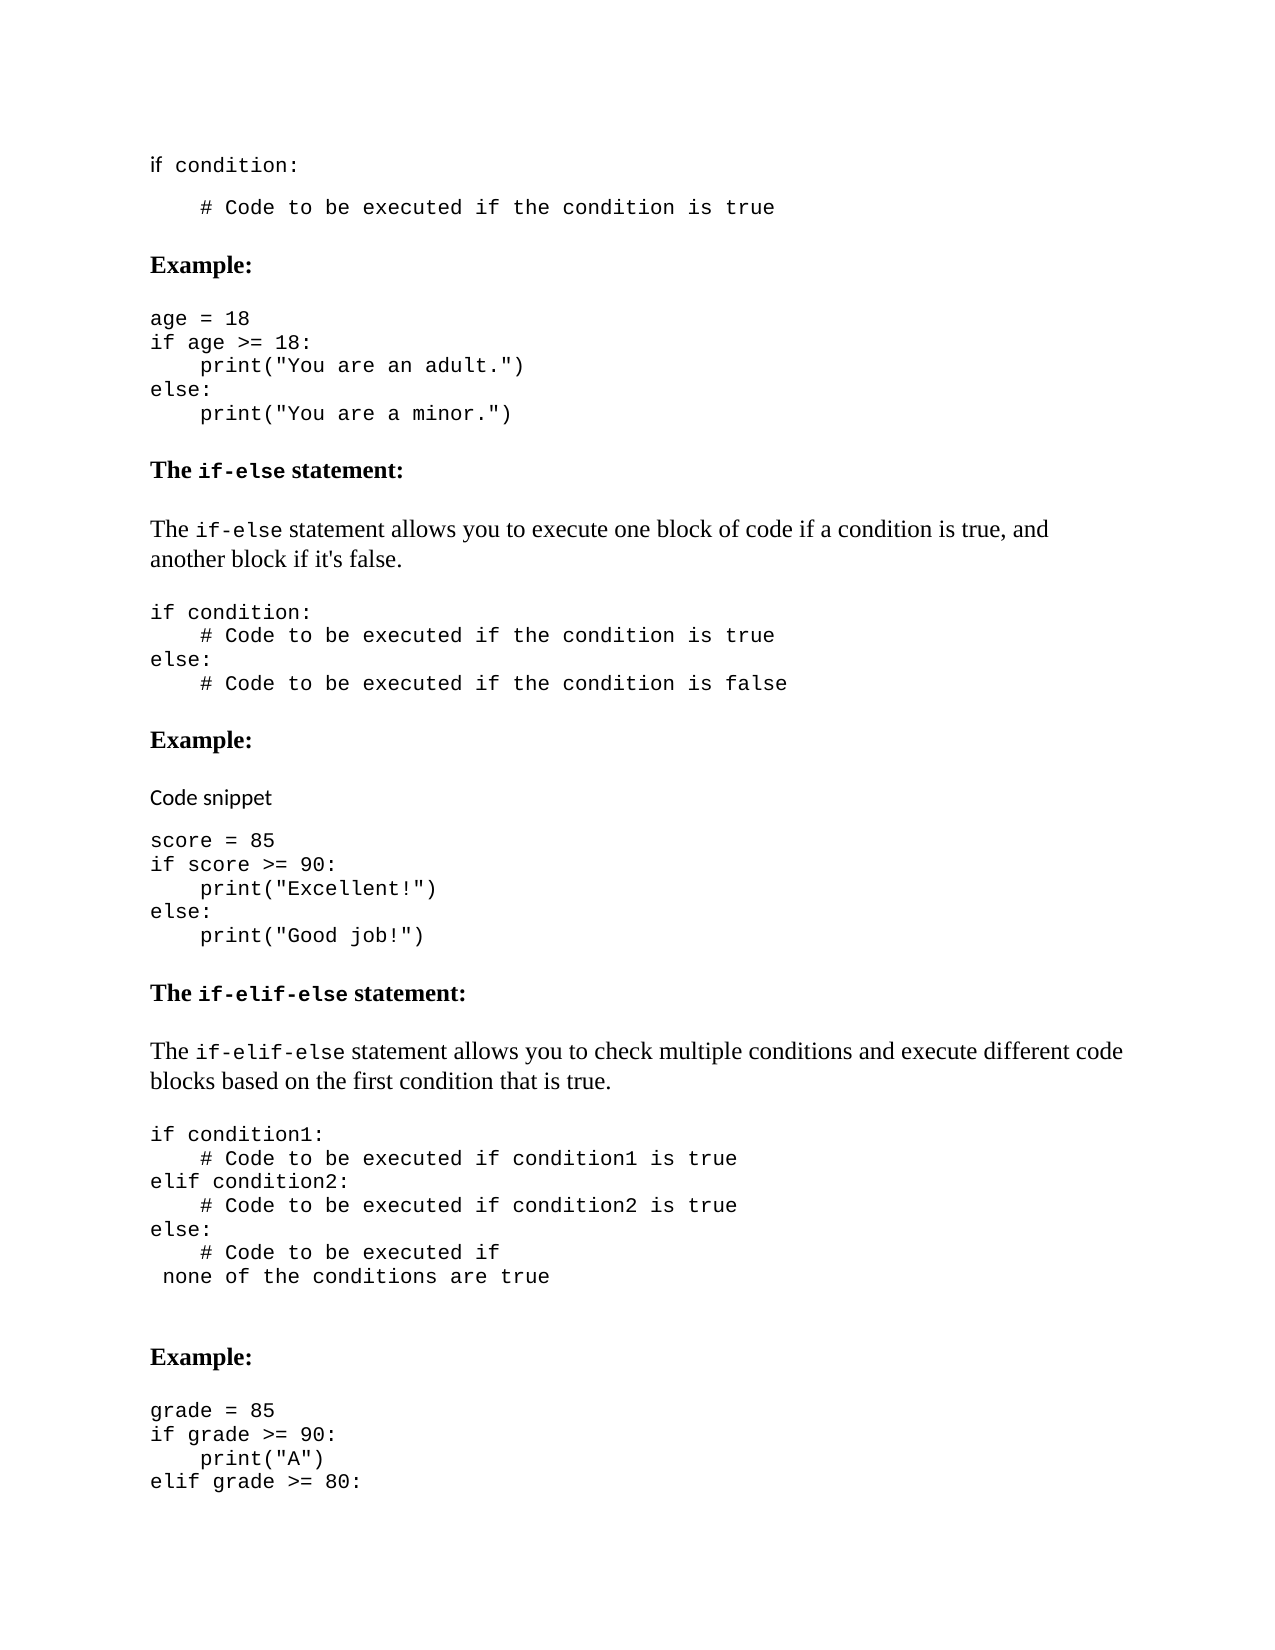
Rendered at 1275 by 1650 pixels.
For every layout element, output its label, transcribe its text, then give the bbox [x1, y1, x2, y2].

text if score >= 90: [150, 854, 1125, 878]
text if age >= 18: [150, 332, 1125, 355]
text score = 85 [150, 830, 1125, 854]
text print("A") [150, 1447, 1125, 1471]
text else: [150, 901, 1125, 925]
text else: [150, 1218, 1125, 1242]
text none of the conditions are true [150, 1266, 1125, 1289]
text else: [150, 379, 1125, 403]
text Example: [150, 1342, 1125, 1371]
text # Code to be executed if condition2 is true [150, 1195, 1125, 1218]
text The if-elif-else statement allows you to check multiple conditions and execute different code blocks based on the first condition that is true. [150, 1036, 1125, 1095]
text else: [150, 649, 1125, 673]
text elif grade >= 80: [150, 1471, 1125, 1495]
text # Code to be executed if the condition is true [150, 197, 1125, 221]
text # Code to be executed if [150, 1242, 1125, 1266]
text The if-else statement: [150, 456, 1125, 485]
text if condition1: [150, 1124, 1125, 1148]
text # Code to be executed if the condition is false [150, 673, 1125, 696]
text elif condition2: [150, 1171, 1125, 1195]
text if grade >= 90: [150, 1424, 1125, 1447]
text The if-elif-else statement: [150, 978, 1125, 1007]
text Example: [150, 726, 1125, 754]
text age = 18 [150, 308, 1125, 332]
text if condition: [150, 150, 1125, 178]
text Code snippet [150, 783, 1125, 811]
text if condition: [150, 602, 1125, 625]
text # Code to be executed if the condition is true [150, 625, 1125, 649]
text # Code to be executed if condition1 is true [150, 1148, 1125, 1171]
text The if-else statement allows you to execute one block of code if a condition is true, and another block if it's false. [150, 514, 1125, 573]
text print("You are a minor.") [150, 403, 1125, 426]
text Example: [150, 250, 1125, 279]
text print("Good job!") [150, 925, 1125, 948]
text print("You are an adult.") [150, 355, 1125, 379]
text print("Excellent!") [150, 878, 1125, 901]
text grade = 85 [150, 1400, 1125, 1424]
